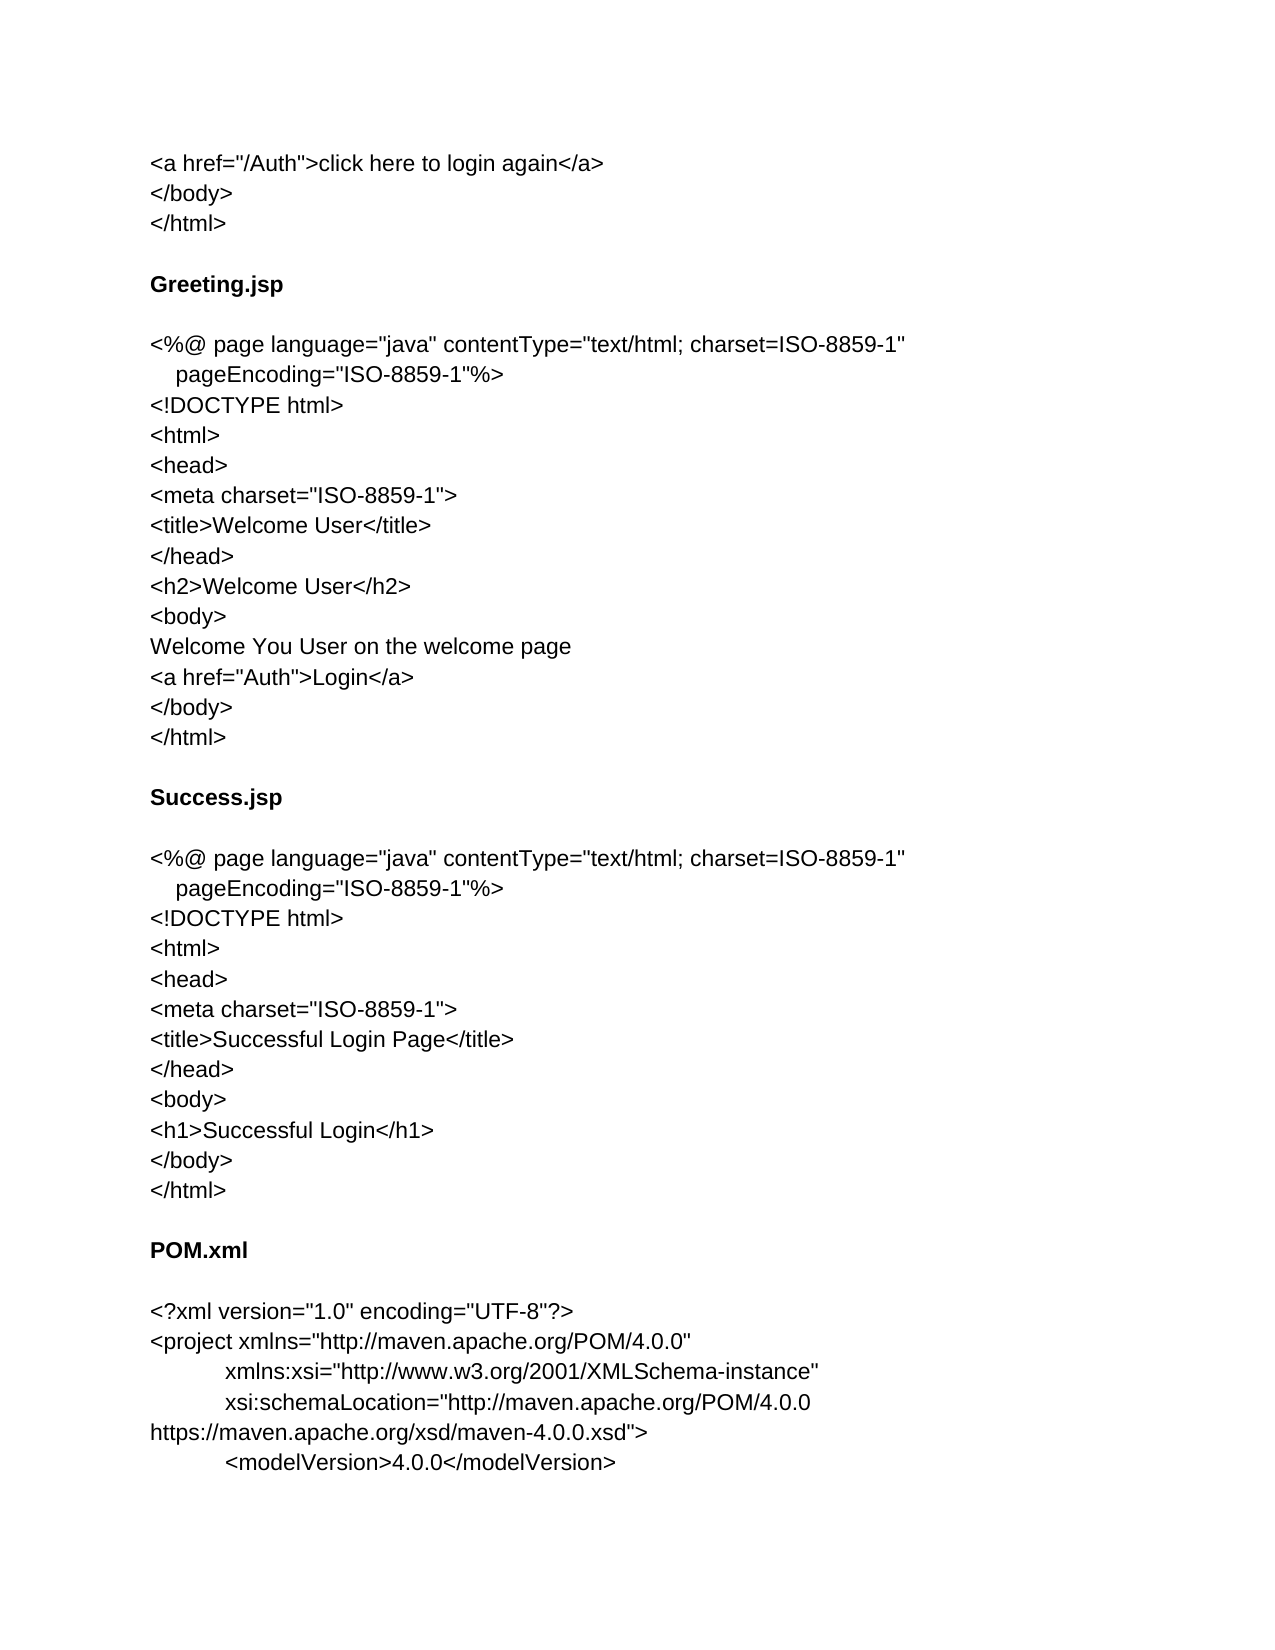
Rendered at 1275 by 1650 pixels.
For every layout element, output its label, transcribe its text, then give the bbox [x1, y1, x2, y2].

text Welcome You User on the welcome page [150, 633, 1125, 660]
text </body> [150, 1147, 1125, 1173]
text <a href="/Auth">click here to login again</a> [150, 150, 1125, 176]
text <title>Welcome User</title> [150, 512, 1125, 539]
text POM.xml [150, 1237, 1125, 1264]
text <h2>Welcome User</h2> [150, 573, 1125, 599]
text <h1>Successful Login</h1> [150, 1117, 1125, 1143]
text xmlns:xsi="http://www.w3.org/2001/XMLSchema-instance" [150, 1358, 1125, 1385]
text <title>Successful Login Page</title> [150, 1026, 1125, 1052]
text <project xmlns="http://maven.apache.org/POM/4.0.0" [150, 1328, 1125, 1354]
text </body> [150, 694, 1125, 720]
text <%@ page language="java" contentType="text/html; charset=ISO-8859-1" [150, 845, 1125, 871]
text <!DOCTYPE html> [150, 392, 1125, 418]
text <head> [150, 966, 1125, 992]
text </html> [150, 210, 1125, 237]
text pageEncoding="ISO-8859-1"%> [150, 875, 1125, 901]
text <a href="Auth">Login</a> [150, 663, 1125, 690]
text <body> [150, 603, 1125, 629]
text <html> [150, 422, 1125, 448]
text pageEncoding="ISO-8859-1"%> [150, 361, 1125, 388]
text <head> [150, 452, 1125, 478]
text </head> [150, 543, 1125, 569]
text </html> [150, 1177, 1125, 1203]
text <body> [150, 1086, 1125, 1113]
text <html> [150, 935, 1125, 962]
text <meta charset="ISO-8859-1"> [150, 996, 1125, 1022]
text </html> [150, 724, 1125, 750]
text <?xml version="1.0" encoding="UTF-8"?> [150, 1298, 1125, 1324]
text xsi:schemaLocation="http://maven.apache.org/POM/4.0.0 https://maven.apache.org/xsd/maven-4.0.0.xsd"> [150, 1388, 1125, 1445]
text <!DOCTYPE html> [150, 905, 1125, 932]
text </head> [150, 1056, 1125, 1083]
text Success.jsp [150, 784, 1125, 811]
text <modelVersion>4.0.0</modelVersion> [150, 1449, 1125, 1475]
text <meta charset="ISO-8859-1"> [150, 482, 1125, 509]
text </body> [150, 180, 1125, 207]
text Greeting.jsp [150, 271, 1125, 297]
text <%@ page language="java" contentType="text/html; charset=ISO-8859-1" [150, 331, 1125, 358]
